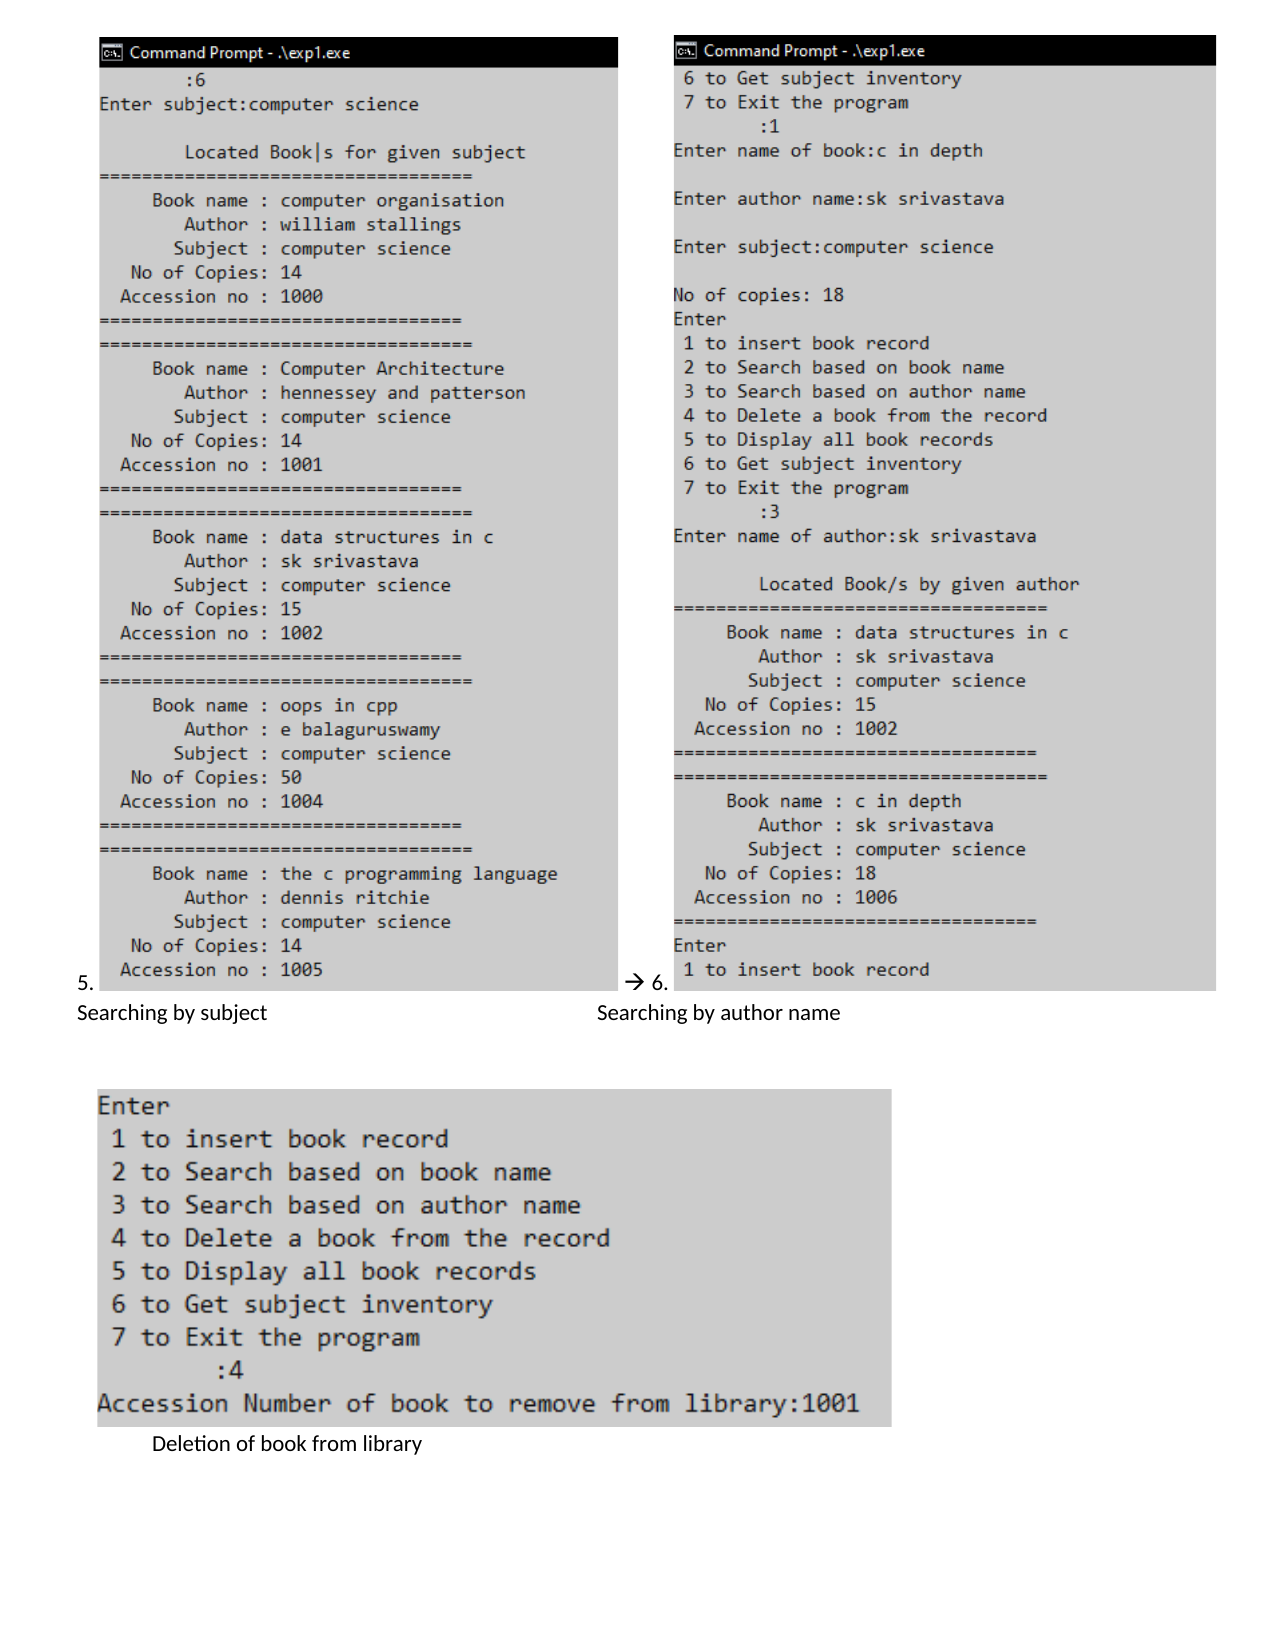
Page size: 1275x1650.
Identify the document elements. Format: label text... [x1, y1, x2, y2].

picture [99, 37, 619, 991]
picture [97, 1089, 892, 1427]
picture [673, 35, 1217, 991]
text Searching by subject Searching by author name [77, 998, 1251, 1027]
text Deletion of book from library [77, 1429, 1251, 1457]
